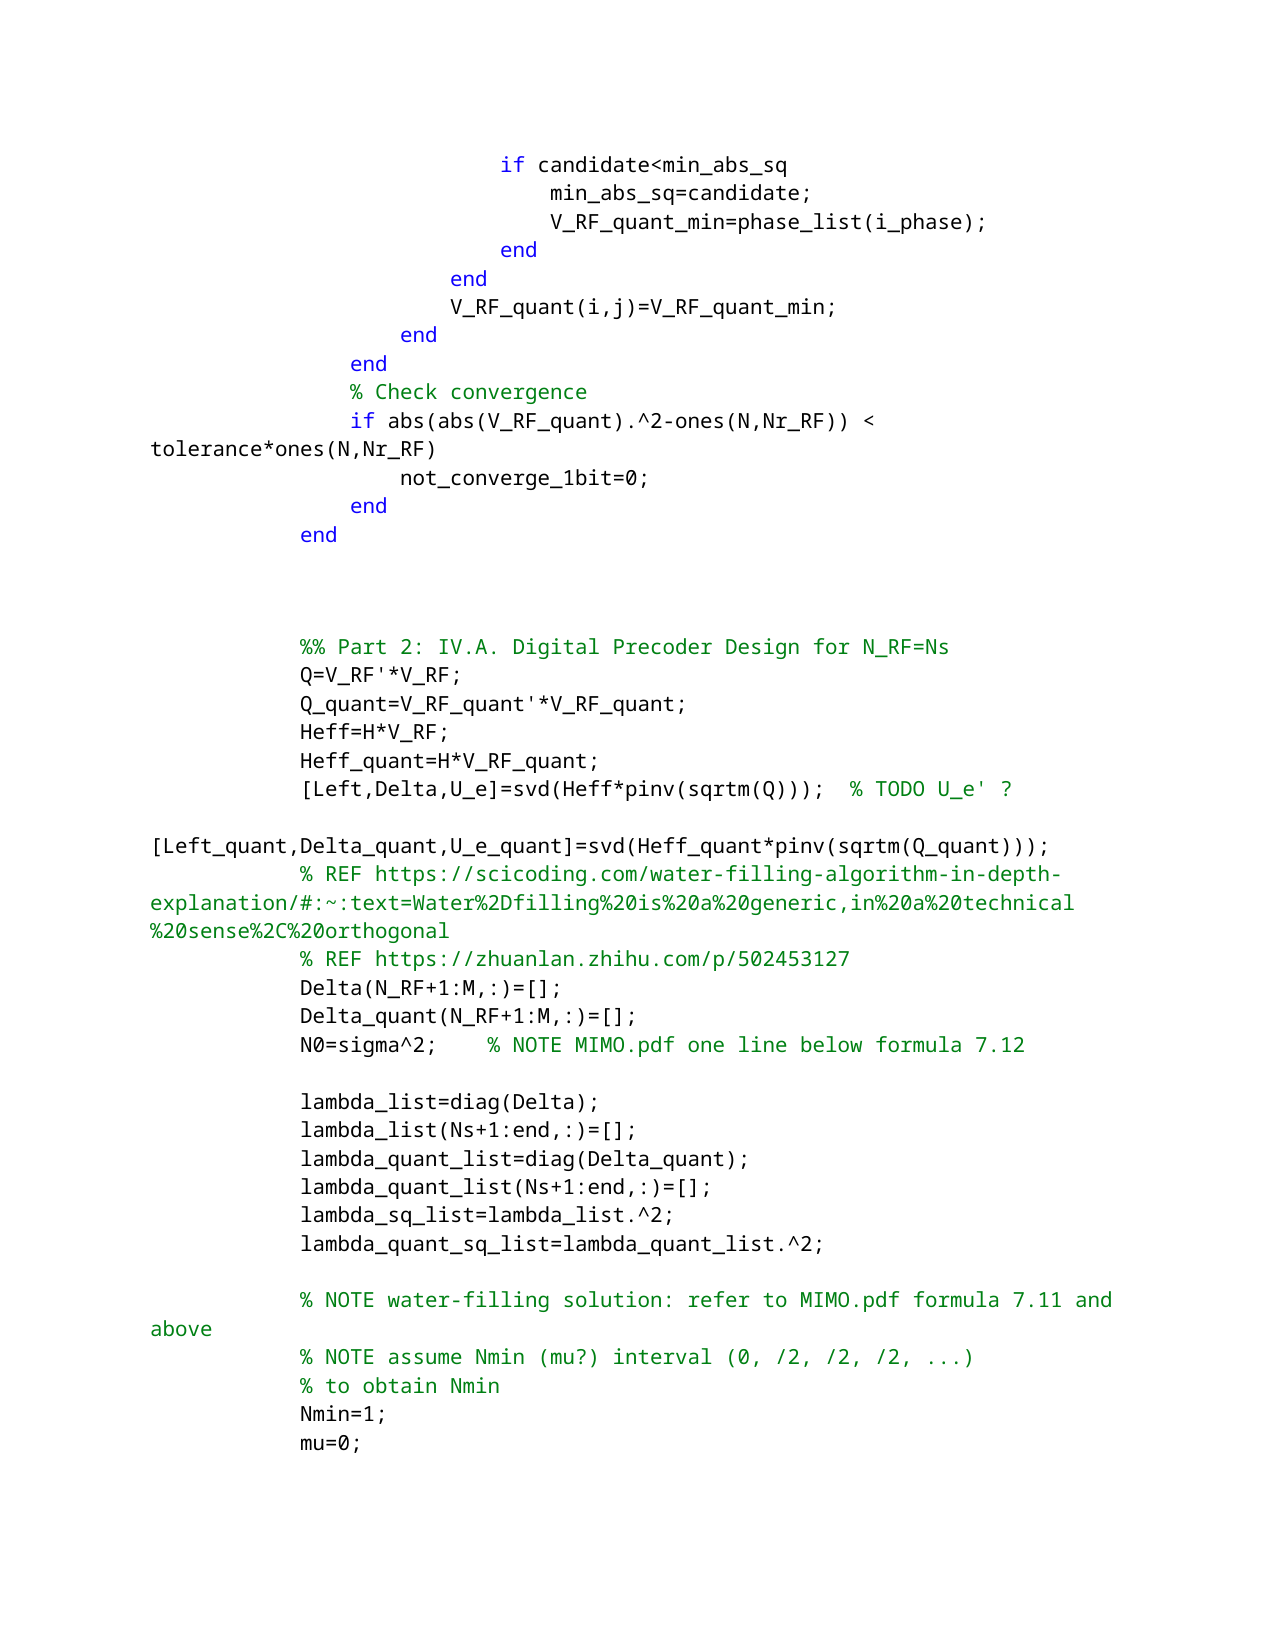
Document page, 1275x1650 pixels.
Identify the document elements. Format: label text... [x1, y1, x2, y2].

text % Check convergence [150, 377, 1125, 406]
text mu=0; [150, 1428, 1125, 1456]
text if candidate<min_abs_sq [150, 150, 1125, 178]
text not_converge_1bit=0; [150, 463, 1125, 491]
text lambda_sq_list=lambda_list.^2; [150, 1201, 1125, 1229]
text [Left_quant,Delta_quant,U_e_quant]=svd(Heff_quant*pinv(sqrtm(Q_quant))); [150, 803, 1125, 859]
text [Left,Delta,U_e]=svd(Heff*pinv(sqrtm(Q))); % TODO U_e' ? [150, 774, 1125, 803]
text lambda_list(Ns+1:end,:)=[]; [150, 1115, 1125, 1144]
text Delta(N_RF+1:M,:)=[]; [150, 973, 1125, 1001]
text % REF https://scicoding.com/water-filling-algorithm-in-depth-explanation/#:~:text=Water%2Dfilling%20is%20a%20generic,in%20a%20technical%20sense%2C%20orthogonal [150, 859, 1125, 944]
text end [150, 491, 1125, 520]
text lambda_quant_list=diag(Delta_quant); [150, 1144, 1125, 1172]
text V_RF_quant_min=phase_list(i_phase); [150, 207, 1125, 235]
text end [150, 349, 1125, 377]
text end [150, 235, 1125, 264]
text % REF https://zhuanlan.zhihu.com/p/502453127 [150, 944, 1125, 973]
text lambda_list=diag(Delta); [150, 1087, 1125, 1115]
text if abs(abs(V_RF_quant).^2-ones(N,Nr_RF)) < tolerance*ones(N,Nr_RF) [150, 406, 1125, 463]
text % to obtain Nmin [150, 1371, 1125, 1399]
text % NOTE assume Nmin (mu?) interval (0, /2, /2, /2, ...) [150, 1342, 1125, 1371]
text % NOTE water-filling solution: refer to MIMO.pdf formula 7.11 and above [150, 1285, 1125, 1342]
text Nmin=1; [150, 1399, 1125, 1428]
text Heff_quant=H*V_RF_quant; [150, 746, 1125, 774]
text lambda_quant_sq_list=lambda_quant_list.^2; [150, 1229, 1125, 1257]
text lambda_quant_list(Ns+1:end,:)=[]; [150, 1172, 1125, 1201]
text Heff=H*V_RF; [150, 717, 1125, 746]
text Delta_quant(N_RF+1:M,:)=[]; [150, 1001, 1125, 1030]
text N0=sigma^2; % NOTE MIMO.pdf one line below formula 7.12 [150, 1030, 1125, 1058]
text Q=V_RF'*V_RF; [150, 661, 1125, 689]
text V_RF_quant(i,j)=V_RF_quant_min; [150, 292, 1125, 321]
text end [150, 321, 1125, 349]
text end [150, 520, 1125, 548]
text min_abs_sq=candidate; [150, 178, 1125, 207]
text %% Part 2: IV.A. Digital Precoder Design for N_RF=Ns [150, 632, 1125, 661]
text end [150, 264, 1125, 292]
text Q_quant=V_RF_quant'*V_RF_quant; [150, 689, 1125, 717]
